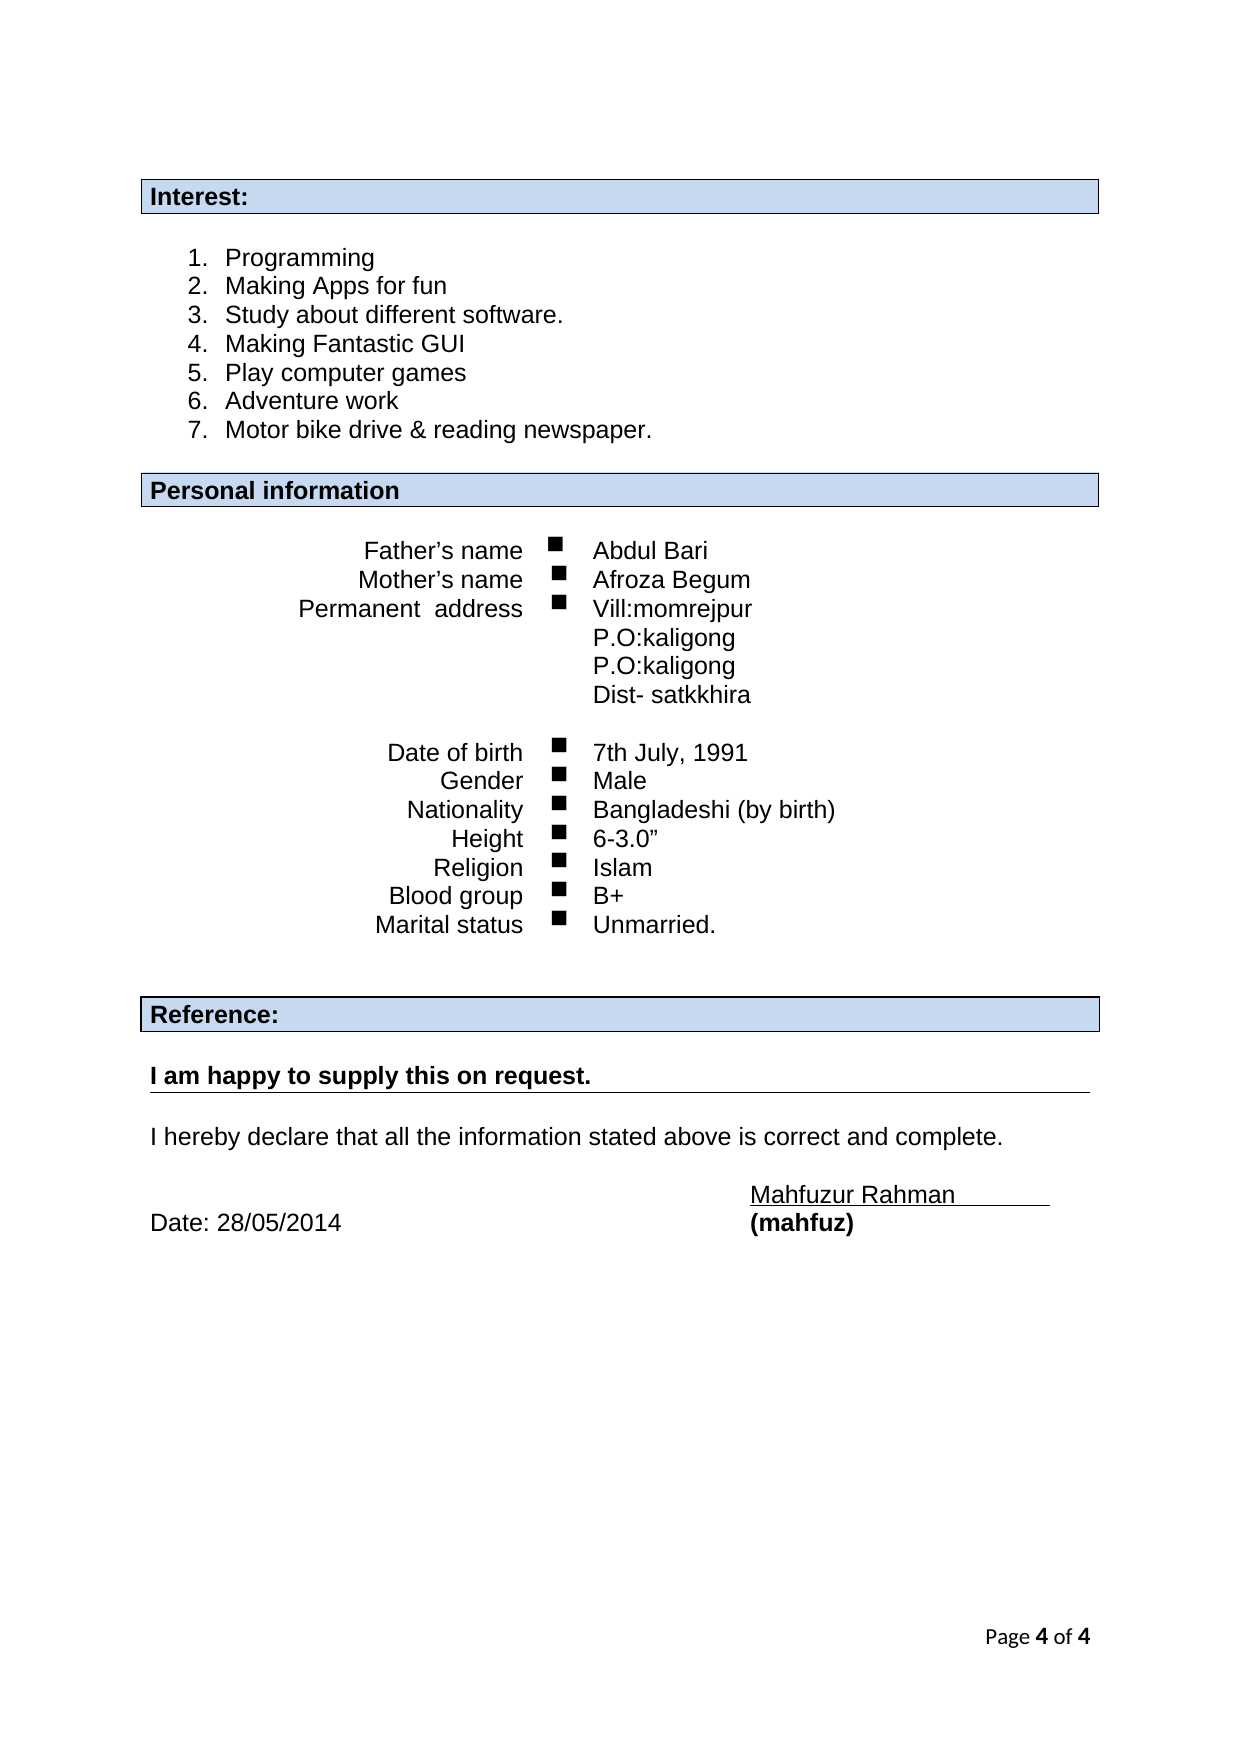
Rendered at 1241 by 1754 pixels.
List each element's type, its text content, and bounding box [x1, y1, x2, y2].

table_cell Nationality [150, 795, 534, 824]
table_cell Vill:momrejpur P.O:kaligong P.O:kaligong Dist- satkkhira [581, 594, 1088, 737]
table_cell [535, 881, 581, 910]
table_cell Gender [150, 766, 534, 795]
table_cell Mother’s name [150, 565, 534, 594]
table_cell Permanent address [150, 594, 534, 737]
table_cell Islam [581, 853, 1088, 881]
table_cell Marital status [150, 910, 534, 939]
list Adventure work [187, 386, 1090, 415]
table_cell B+ [581, 881, 1088, 910]
text I hereby declare that all the information stated above is correct and complete. [150, 1122, 1090, 1151]
table_cell [535, 795, 581, 824]
table_cell Bangladeshi (by birth) [581, 795, 1088, 824]
text Reference: [142, 998, 1099, 1031]
text I am happy to supply this on request. [150, 1061, 1090, 1092]
table_cell Height [150, 824, 534, 852]
table_cell Blood group [150, 881, 534, 910]
table_cell Religion [150, 853, 534, 881]
table_cell [535, 565, 581, 594]
table_cell [535, 824, 581, 852]
table_header Father’s name [150, 536, 534, 565]
list Programming [187, 242, 1090, 271]
text Interest: [142, 180, 1098, 213]
text Mahfuzur Rahman [675, 1180, 1090, 1208]
table_cell 6-3.0” [581, 824, 1088, 852]
table_header Abdul Bari [581, 536, 1088, 565]
list Making Fantastic GUI [187, 329, 1090, 357]
table_cell [535, 766, 581, 795]
table_cell 7th July, 1991 [581, 738, 1088, 766]
table_cell [535, 738, 581, 766]
list Motor bike drive & reading newspaper. [187, 415, 1090, 444]
list Play computer games [187, 357, 1090, 386]
list Study about different software. [187, 300, 1090, 329]
text Date: 28/05/2014 (mahfuz) [150, 1208, 1090, 1237]
table_cell Date of birth [150, 738, 534, 766]
table_cell Unmarried. [581, 910, 1088, 939]
table_cell [535, 594, 581, 737]
table_header [535, 536, 581, 565]
list Making Apps for fun [187, 271, 1090, 300]
table_cell [535, 853, 581, 881]
table_cell Afroza Begum [581, 565, 1088, 594]
table_cell [535, 910, 581, 939]
text Personal information [142, 474, 1098, 506]
table_cell Male [581, 766, 1088, 795]
